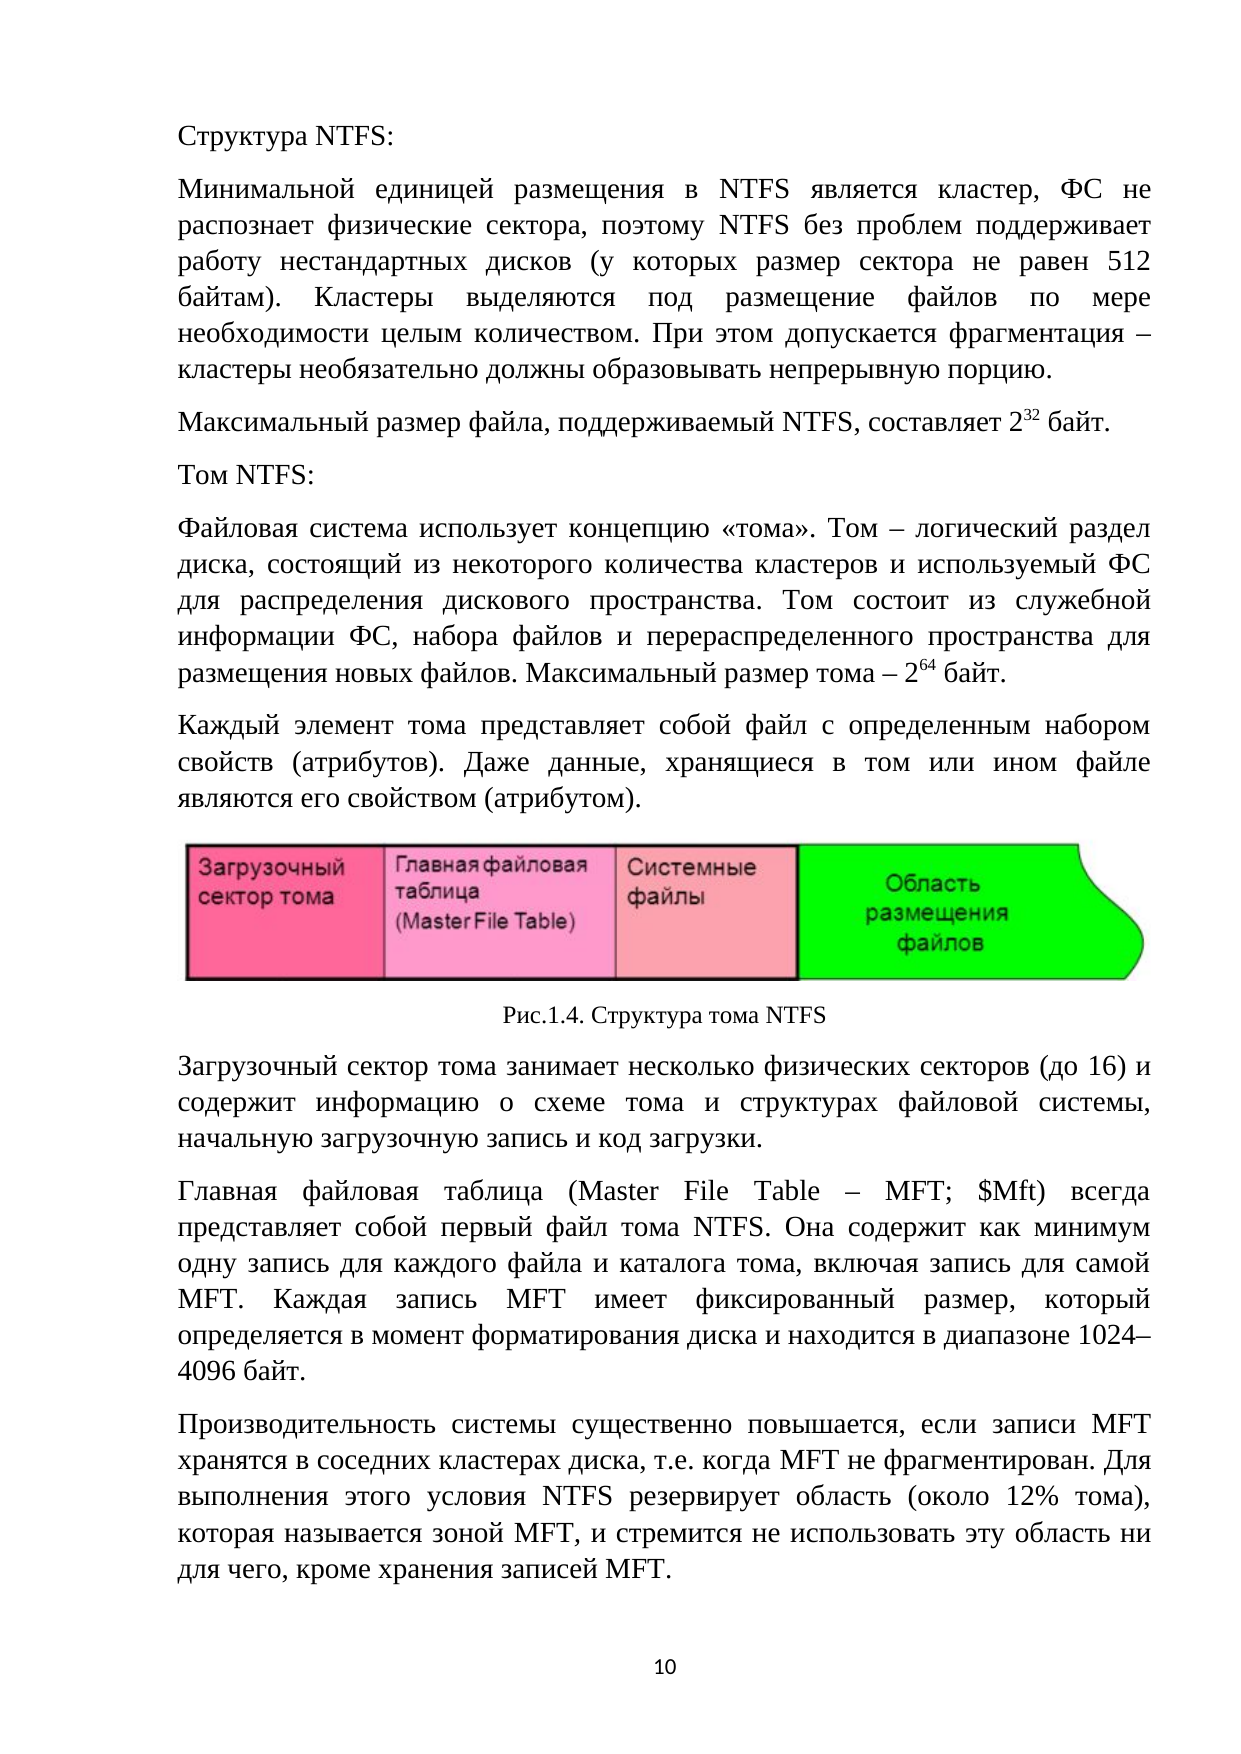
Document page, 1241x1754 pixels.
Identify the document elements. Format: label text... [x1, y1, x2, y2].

text Минимальной единицей размещения в NTFS является кластер, ФС не распознает физические сектора, поэтому NTFS без проблем поддерживает работу нестандартных дисков (у которых размер сектора не равен 512 байтам). Кластеры выделяются под размещение файлов по мере необходимости целым количеством. При этом допускается фрагментация – кластеры необязательно должны образовывать непрерывную порцию. [177, 171, 1152, 385]
text Каждый элемент тома представляет собой файл с определенным набором свойств (атрибутов). Даже данные, хранящиеся в том или ином файле являются его свойством (атрибутом). [177, 707, 1152, 813]
text Максимальный размер файла, поддерживаемый NTFS, составляет 232 байт. [177, 404, 1152, 438]
text Производительность системы существенно повышается, если записи MFT хранятся в соседних кластерах диска, т.е. когда MFT не фрагментирован. Для выполнения этого условия NTFS резервирует область (около 12% тома), которая называется зоной MFT, и стремится не использовать эту область ни для чего, кроме хранения записей MFT. [177, 1406, 1152, 1584]
text Том NTFS: [177, 457, 1152, 491]
text Загрузочный сектор тома занимает несколько физических секторов (до 16) и содержит информацию о схеме тома и структурах файловой системы, начальную загрузочную запись и код загрузки. [177, 1048, 1152, 1153]
text Главная файловая таблица (Master File Table – MFT; $Mft) всегда представляет собой первый файл тома NTFS. Она содержит как минимум одну запись для каждого файла и каталога тома, включая запись для самой MFT. Каждая запись MFT имеет фиксированный размер, который определяется в момент форматирования диска и находится в диапазоне 1024–4096 байт. [177, 1173, 1152, 1387]
picture [177, 832, 1151, 981]
text Файловая система использует концепцию «тома». Том – логический раздел диска, состоящий из некоторого количества кластеров и используемый ФС для распределения дискового пространства. Том состоит из служебной информации ФС, набора файлов и перераспределенного пространства для размещения новых файлов. Максимальный размер тома – 264 байт. [177, 510, 1152, 688]
text Рис.1.4. Структура тома NTFS [177, 1000, 1152, 1029]
text Структура NTFS: [177, 118, 1152, 152]
